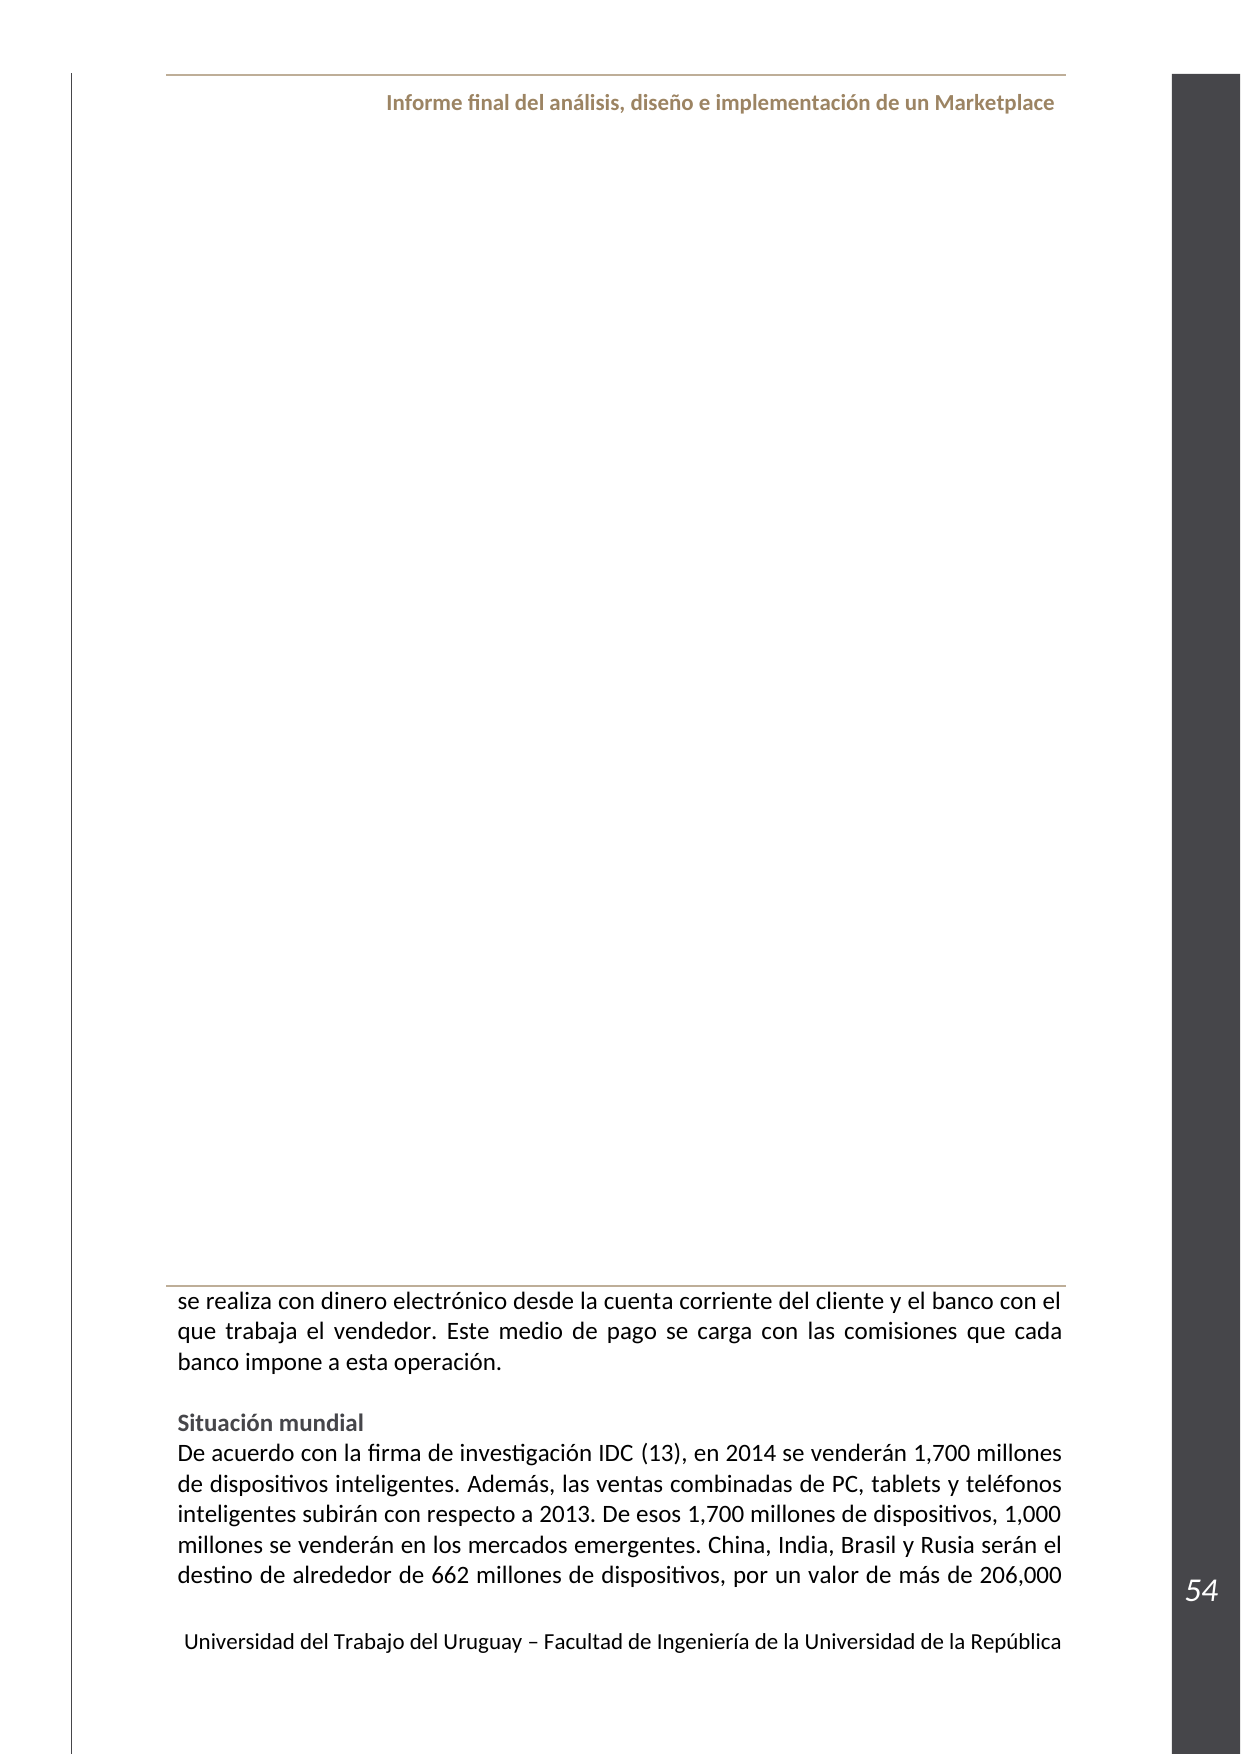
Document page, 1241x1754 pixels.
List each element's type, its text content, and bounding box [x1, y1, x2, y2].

subtitle Situación mundial [177, 1407, 1063, 1438]
text De acuerdo con la firma de investigación IDC, en 2014 se venderán 1,700 millones de dispositivos inteligentes. Además, las ventas combinadas de PC, tablets y teléfonos inteligentes subirán con respecto a 2013. De esos 1,700 millones de dispositivos, 1,000 millones se venderán en los mercados emergentes. China, India, Brasil y Rusia serán el destino de alrededor de 662 millones de dispositivos, por un valor de más de 206,000 millones de dólares. Por su parte, los mercados desarrollados contarán con cerca de 650 millones de unidades vendidas. Estados Unidos, Reino Unido y Japón registrarán unas ventas de más de 400 millones de dispositivos, valorados en conjunto en 204,000 millones de dólares. Cabe señalar que, de los 1,700 millones de dispositivos inteligentes que se venderán el próximo año, más de 1,400 millones serán smartphones y tablets según las previsiones de IDC. Lo que significa un creciente número de posibles compradores para los Marketplaces. [177, 1438, 1063, 1590]
text El ejemplo típico del primer método es PayPal, son un conjunto de plataformas que actúan como intermediario entre el vendedor y el comprador. A los primeros les interesa este modelo porque admite multitud de formatos diferentes (Visa, Mastercard, American Express y pago a través de cuenta bancaria de los clientes), a los segundos les aporta principalmente seguridad y alguna otra función añadida relativamente útil. Lo importante a destacar aquí es la diferencia entre usar el sistema 3D Secure o no usarlo. Básicamente, el sistema es un programa desarrollado para evitar las estafas online (SecureCode en Mastercard y Verified by Visa en Visa), no obstante, muchas transacciones se interrumpen por lo complejo que resulta al usuario rellenar los datos que se solicitan. Y el tercer método es una transferencia que se realiza con dinero electrónico desde la cuenta corriente del cliente y el banco con el que trabaja el vendedor. Este medio de pago se carga con las comisiones que cada banco impone a esta operación. [177, 1287, 1063, 1377]
